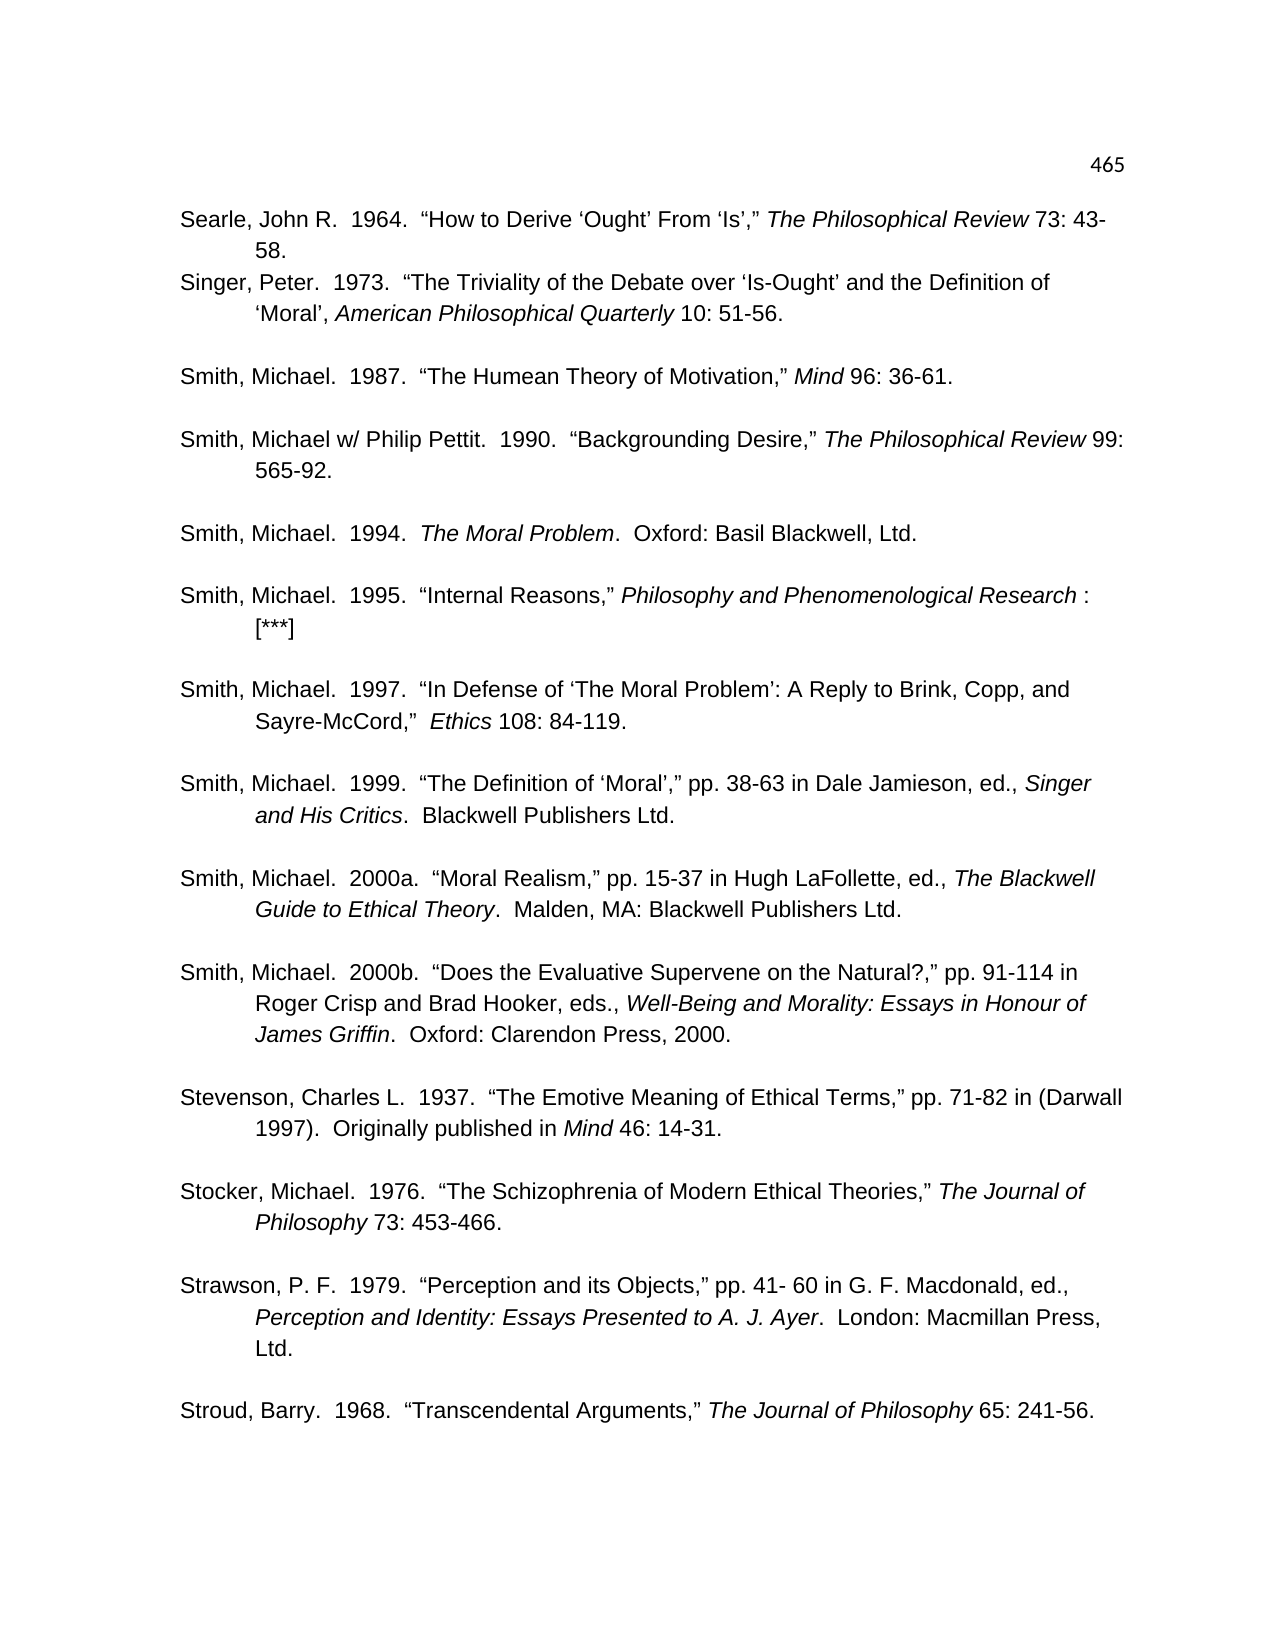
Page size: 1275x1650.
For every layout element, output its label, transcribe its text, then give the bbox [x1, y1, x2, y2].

text Singer, Peter. 1973. “The Triviality of the Debate over ‘Is-Ought’ and the Definition of ‘Moral’, American Philosophical Quarterly 10: 51-56. [180, 269, 1125, 326]
text Smith, Michael. 2000a. “Moral Realism,” pp. 15-37 in Hugh LaFollette, ed., The Blackwell Guide to Ethical Theory. Malden, MA: Blackwell Publishers Ltd. [180, 864, 1125, 922]
text Smith, Michael. 2000b. “Does the Evaluative Supervene on the Natural?,” pp. 91-114 in Roger Crisp and Brad Hooker, eds., Well-Being and Morality: Essays in Honour of James Griffin. Oxford: Clarendon Press, 2000. [180, 958, 1125, 1048]
text Smith, Michael. 1999. “The Definition of ‘Moral’,” pp. 38-63 in Dale Jamieson, ed., Singer and His Critics. Blackwell Publishers Ltd. [180, 770, 1125, 828]
text Smith, Michael. 1997. “In Defense of ‘The Moral Problem’: A Reply to Brink, Copp, and Sayre-McCord,” Ethics 108: 84-119. [180, 676, 1125, 734]
text Stevenson, Charles L. 1937. “The Emotive Meaning of Ethical Terms,” pp. 71-82 in (Darwall 1997). Originally published in Mind 46: 14-31. [180, 1084, 1125, 1142]
text Searle, John R. 1964. “How to Derive ‘Ought’ From ‘Is’,” The Philosophical Review 73: 43-58. [180, 206, 1125, 264]
text Smith, Michael w/ Philip Pettit. 1990. “Backgrounding Desire,” The Philosophical Review 99: 565-92. [180, 426, 1125, 483]
text Strawson, P. F. 1979. “Perception and its Objects,” pp. 41- 60 in G. F. Macdonald, ed., Perception and Identity: Essays Presented to A. J. Ayer. London: Macmillan Press, Ltd. [180, 1272, 1125, 1361]
text Smith, Michael. 1995. “Internal Reasons,” Philosophy and Phenomenological Research : [***] [180, 582, 1125, 640]
text Stroud, Barry. 1968. “Transcendental Arguments,” The Journal of Philosophy 65: 241-56. [180, 1397, 1125, 1424]
text Smith, Michael. 1987. “The Humean Theory of Motivation,” Mind 96: 36-61. [180, 363, 1125, 389]
text Stocker, Michael. 1976. “The Schizophrenia of Modern Ethical Theories,” The Journal of Philosophy 73: 453-466. [180, 1178, 1125, 1236]
text Smith, Michael. 1994. The Moral Problem. Oxford: Basil Blackwell, Ltd. [180, 519, 1125, 546]
